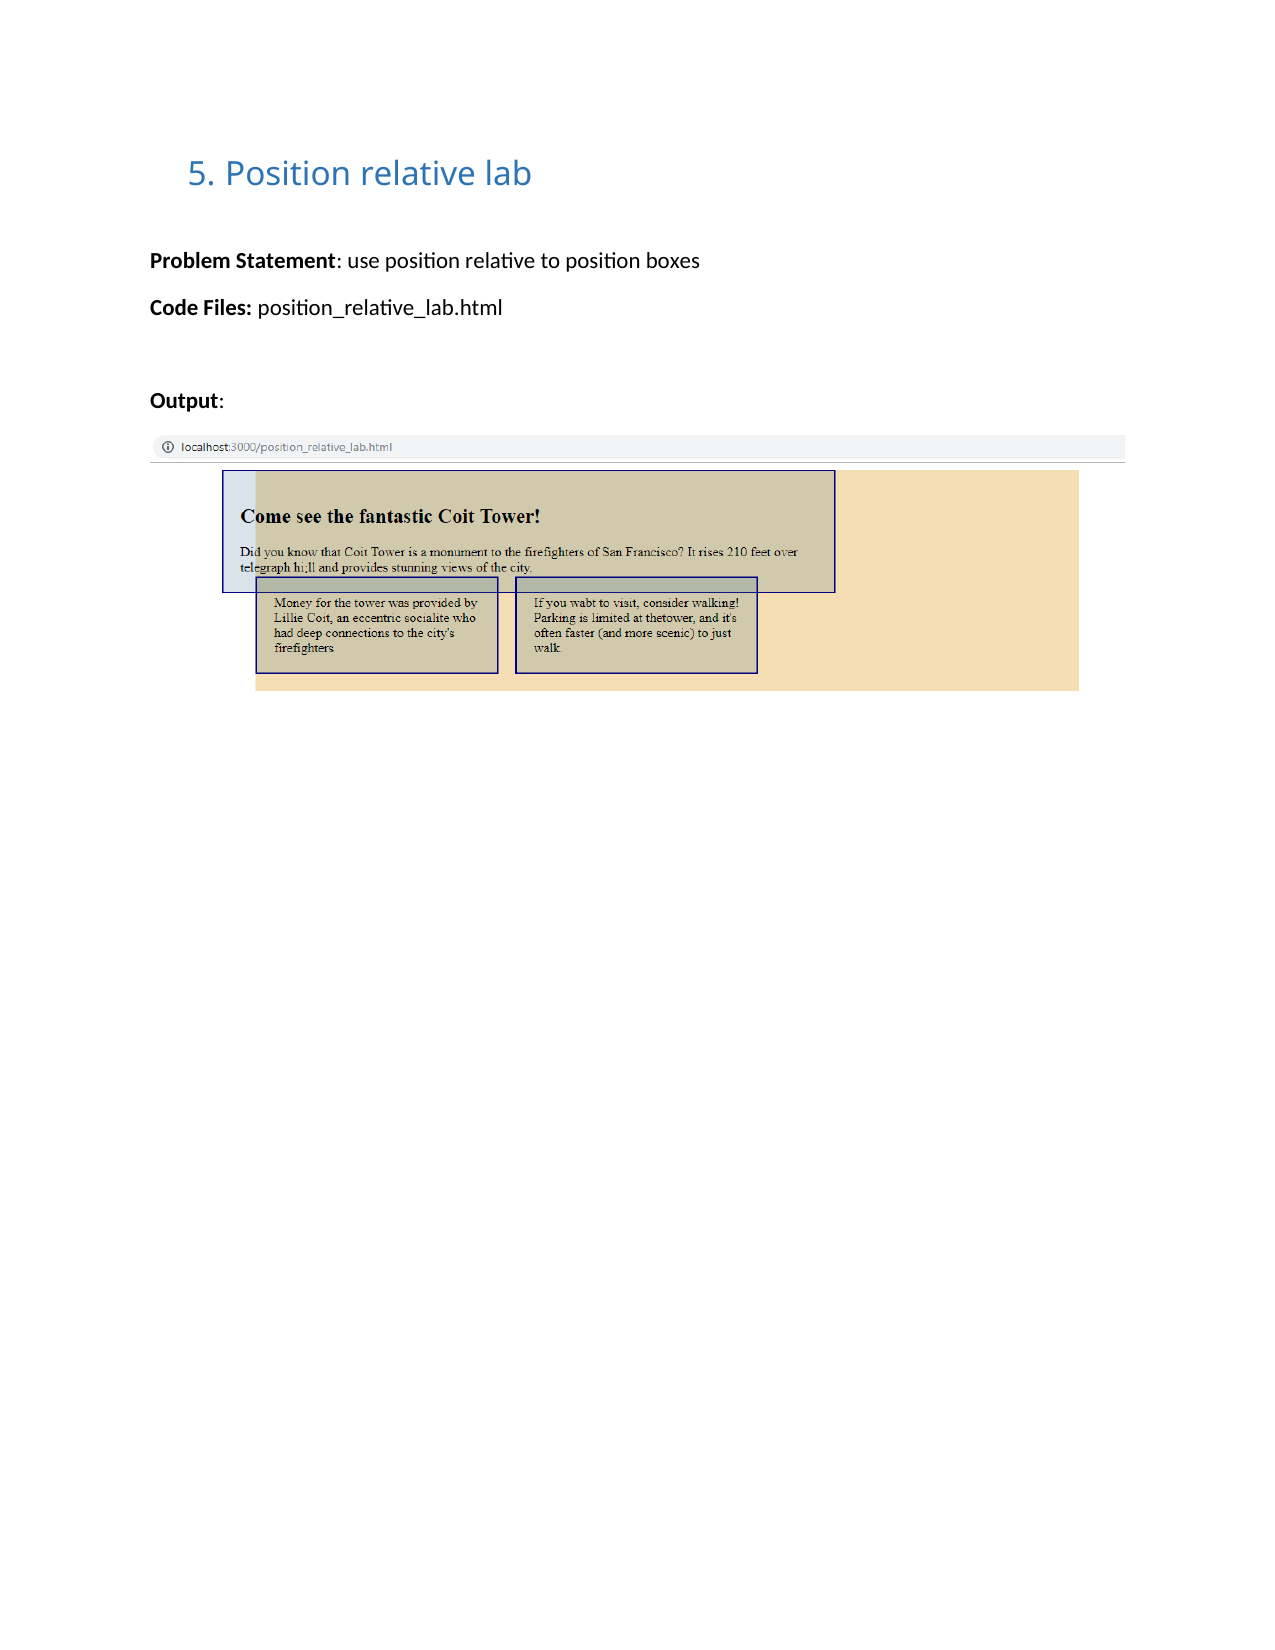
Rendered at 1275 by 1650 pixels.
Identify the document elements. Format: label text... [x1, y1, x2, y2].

text Problem Statement: use position relative to position boxes [150, 246, 1125, 274]
subtitle Position relative lab [187, 150, 1125, 195]
picture [150, 433, 1125, 779]
text Code Files: position_relative_lab.html [150, 293, 1125, 321]
text Output: [150, 386, 1125, 414]
